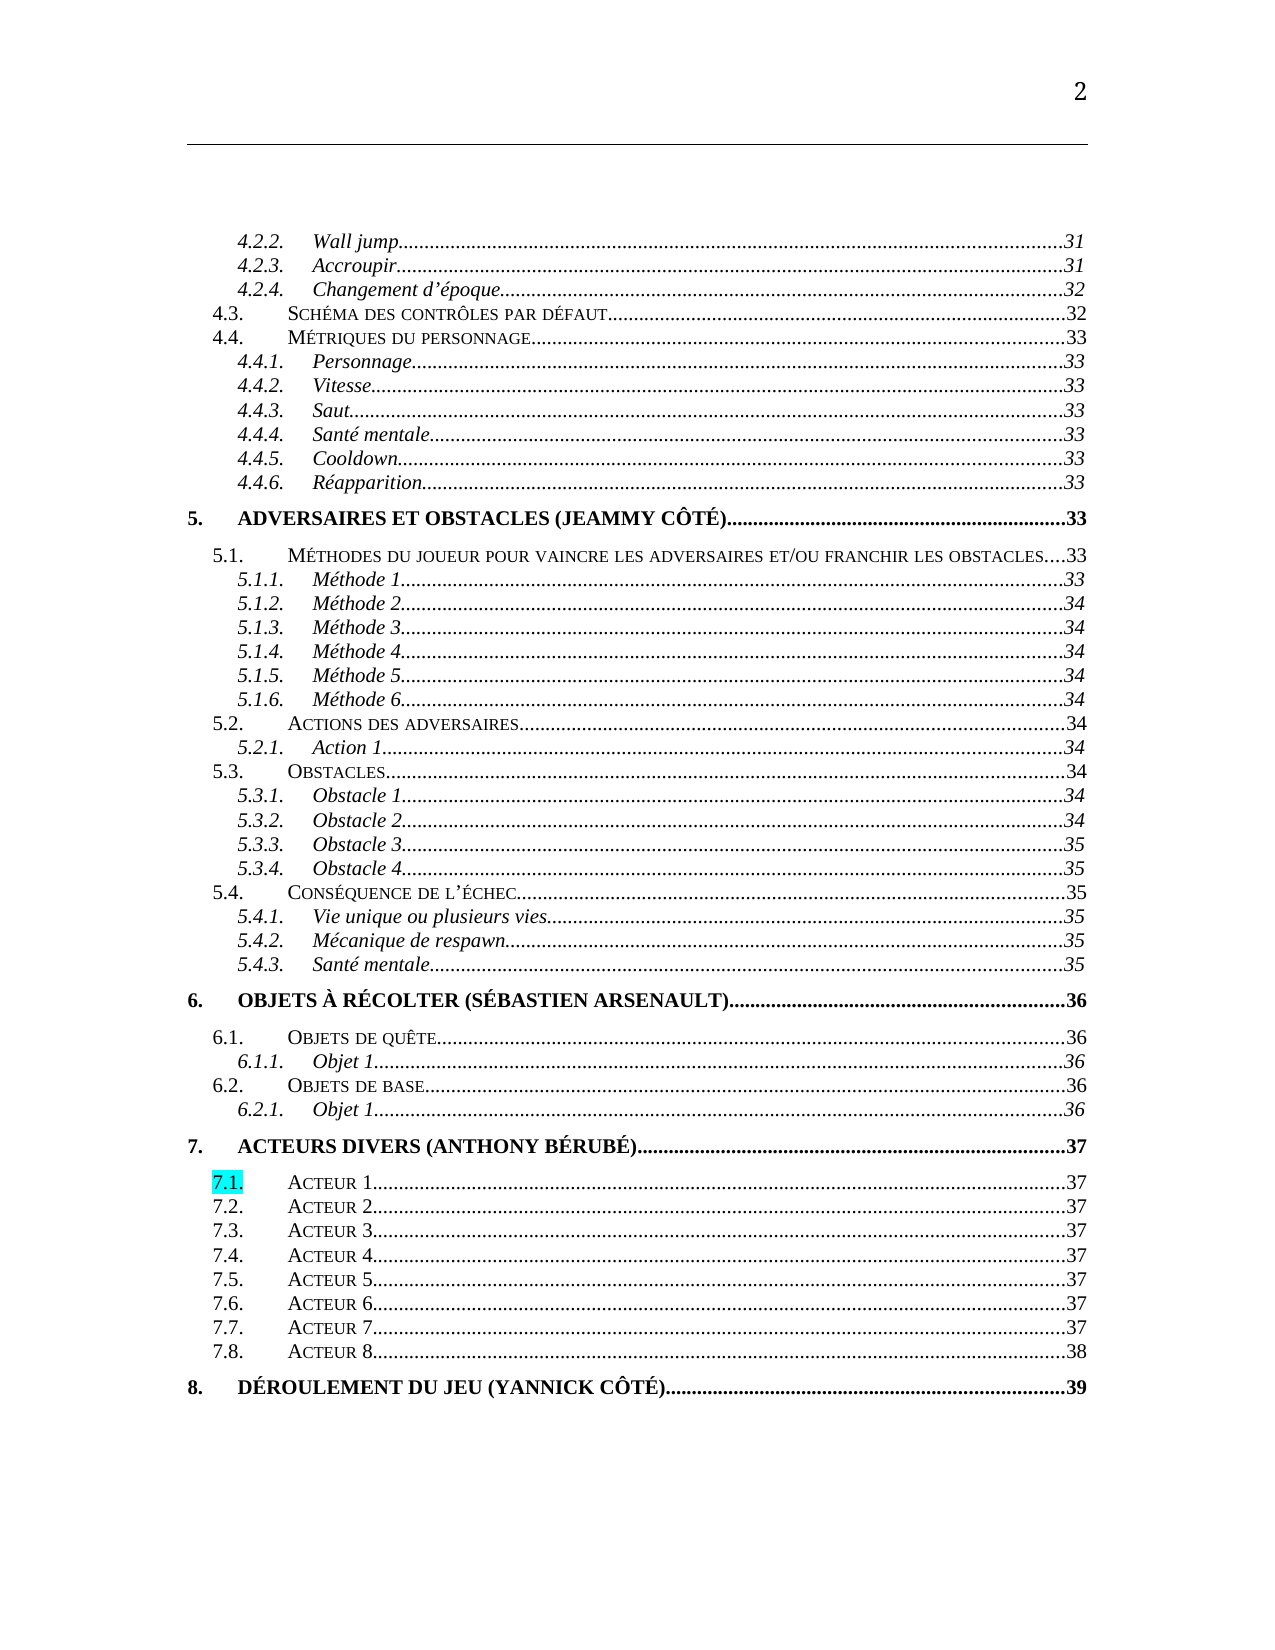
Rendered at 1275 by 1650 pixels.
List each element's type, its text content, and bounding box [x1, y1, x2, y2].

text 5.3.1. Obstacle 1 34 [237, 783, 1088, 807]
text 4.4.6. Réapparition 33 [237, 470, 1088, 494]
text 5.4.3. Santé mentale 35 [237, 952, 1088, 976]
text 4.3. Schéma des contrôles par défaut 32 [212, 301, 1088, 325]
text 7.3. Acteur 3 37 [212, 1218, 1088, 1242]
text 4.2.2. Wall jump 31 [237, 229, 1088, 253]
text 5.1.1. Méthode 1 33 [237, 567, 1088, 591]
text 5.3.2. Obstacle 2 34 [237, 807, 1088, 832]
text 7. Acteurs divers (Anthony Bérubé) 37 [187, 1134, 1088, 1158]
text 8. Déroulement du jeu (Yannick Côté) 39 [187, 1375, 1088, 1399]
text 7.7. Acteur 7 37 [212, 1315, 1088, 1339]
text 7.6. Acteur 6 37 [212, 1291, 1088, 1315]
text 6.2. Objets de base 36 [212, 1073, 1088, 1097]
text 4.2.4. Changement d’époque 32 [237, 277, 1088, 301]
text 6. Objets à récolter (Sébastien Arsenault) 36 [187, 988, 1088, 1012]
text 4.4.5. Cooldown 33 [237, 446, 1088, 470]
text 4.4.1. Personnage 33 [237, 349, 1088, 373]
text 5.4.2. Mécanique de respawn 35 [237, 928, 1088, 952]
text 4.2.3. Accroupir 31 [237, 253, 1088, 277]
text 7.2. Acteur 2 37 [212, 1194, 1088, 1218]
text 5.3. Obstacles 34 [212, 759, 1088, 783]
text 5.1.3. Méthode 3 34 [237, 615, 1088, 639]
text 5.1.6. Méthode 6 34 [237, 687, 1088, 711]
text 5.1. Méthodes du joueur pour vaincre les adversaires et/ou franchir les obstacles 33 [212, 543, 1088, 567]
text 5. Adversaires et obstacles (Jeammy Côté) 33 [187, 506, 1088, 530]
text 4.4.4. Santé mentale 33 [237, 422, 1088, 446]
text 5.4.1. Vie unique ou plusieurs vies 35 [237, 904, 1088, 928]
text 7.5. Acteur 5 37 [212, 1267, 1088, 1291]
text 5.2.1. Action 1 34 [237, 735, 1088, 759]
text 4.4.3. Saut 33 [237, 397, 1088, 422]
text 5.4. Conséquence de l’échec 35 [212, 880, 1088, 904]
text 6.2.1. Objet 1 36 [237, 1097, 1088, 1121]
text 6.1. Objets de quête 36 [212, 1025, 1088, 1049]
text 7.8. Acteur 8 38 [212, 1339, 1088, 1363]
text 5.1.2. Méthode 2 34 [237, 591, 1088, 615]
text 6.1.1. Objet 1 36 [237, 1049, 1088, 1073]
text 7.1. Acteur 1 37 [243, 1170, 1088, 1194]
text 5.1.5. Méthode 5 34 [237, 663, 1088, 687]
text 4.4.2. Vitesse 33 [237, 373, 1088, 397]
text 7.4. Acteur 4 37 [212, 1242, 1088, 1267]
text 5.2. Actions des adversaires 34 [212, 711, 1088, 735]
text 5.1.4. Méthode 4 34 [237, 639, 1088, 663]
text 5.3.4. Obstacle 4 35 [237, 856, 1088, 880]
text 5.3.3. Obstacle 3 35 [237, 832, 1088, 856]
text 4.4. Métriques du personnage 33 [212, 325, 1088, 349]
